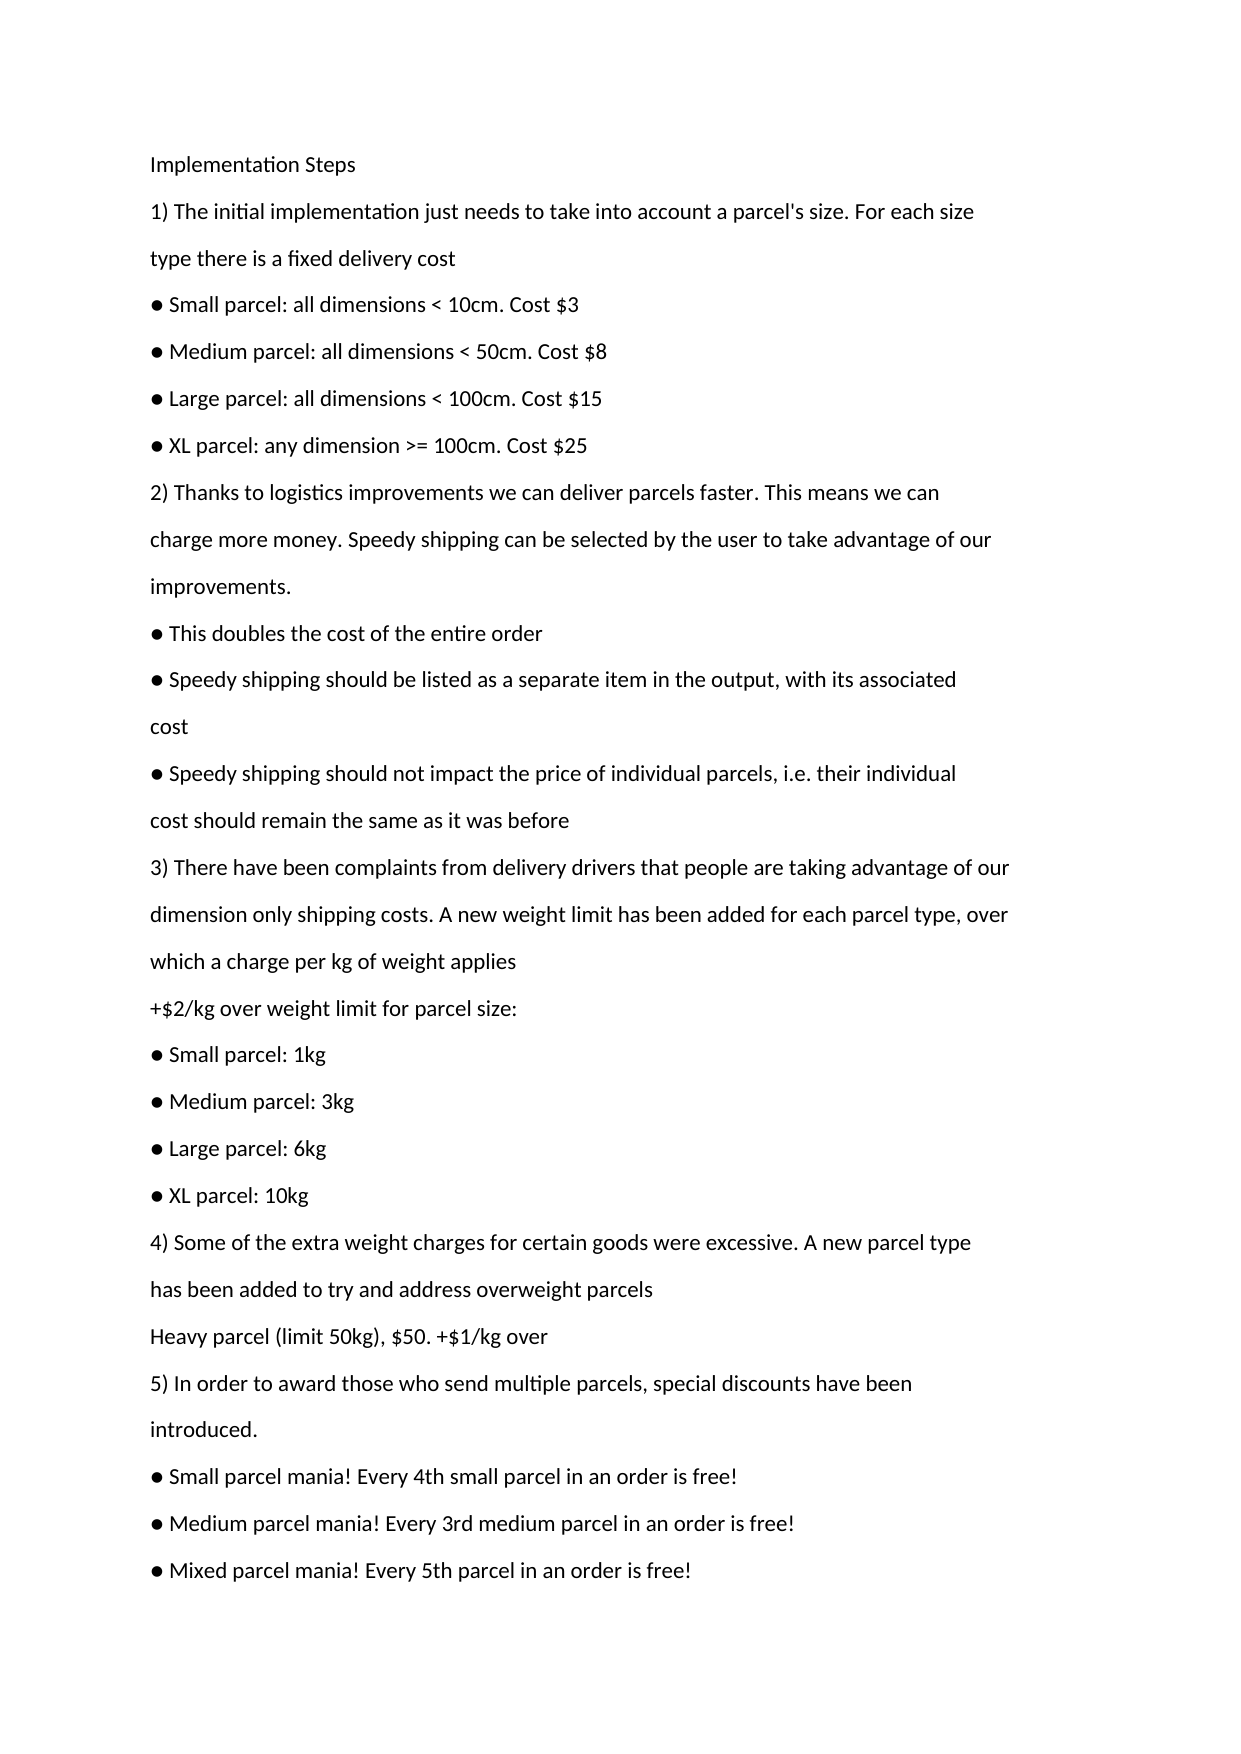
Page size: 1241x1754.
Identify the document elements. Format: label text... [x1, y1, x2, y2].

text 2) Thanks to logistics improvements we can deliver parcels faster. This means we can [150, 478, 1090, 506]
text ● Medium parcel: all dimensions < 50cm. Cost $8 [150, 337, 1090, 366]
text introduced. [150, 1416, 1090, 1444]
text 4) Some of the extra weight charges for certain goods were excessive. A new parcel type [150, 1228, 1090, 1256]
text ● Small parcel: 1kg [150, 1041, 1090, 1069]
text ● Speedy shipping should not impact the price of individual parcels, i.e. their individual [150, 759, 1090, 787]
text Heavy parcel (limit 50kg), $50. +$1/kg over [150, 1322, 1090, 1350]
text cost should remain the same as it was before [150, 806, 1090, 834]
text improvements. [150, 572, 1090, 600]
text ● Mixed parcel mania! Every 5th parcel in an order is free! [150, 1556, 1090, 1584]
text ● XL parcel: 10kg [150, 1181, 1090, 1209]
text ● This doubles the cost of the entire order [150, 619, 1090, 647]
text has been added to try and address overweight parcels [150, 1275, 1090, 1303]
text ● Medium parcel mania! Every 3rd medium parcel in an order is free! [150, 1509, 1090, 1537]
text +$2/kg over weight limit for parcel size: [150, 994, 1090, 1022]
text ● Small parcel: all dimensions < 10cm. Cost $3 [150, 291, 1090, 319]
text ● Large parcel: all dimensions < 100cm. Cost $15 [150, 384, 1090, 412]
text dimension only shipping costs. A new weight limit has been added for each parcel type, over [150, 900, 1090, 928]
text type there is a fixed delivery cost [150, 244, 1090, 272]
text ● Large parcel: 6kg [150, 1134, 1090, 1162]
text 5) In order to award those who send multiple parcels, special discounts have been [150, 1369, 1090, 1397]
text ● Medium parcel: 3kg [150, 1087, 1090, 1116]
text 3) There have been complaints from delivery drivers that people are taking advantage of our [150, 853, 1090, 881]
text Implementation Steps [150, 150, 1090, 178]
text 1) The initial implementation just needs to take into account a parcel's size. For each size [150, 197, 1090, 225]
text ● XL parcel: any dimension >= 100cm. Cost $25 [150, 431, 1090, 459]
text cost [150, 712, 1090, 741]
text ● Speedy shipping should be listed as a separate item in the output, with its associated [150, 666, 1090, 694]
text which a charge per kg of weight applies [150, 947, 1090, 975]
text ● Small parcel mania! Every 4th small parcel in an order is free! [150, 1462, 1090, 1491]
text charge more money. Speedy shipping can be selected by the user to take advantage of our [150, 525, 1090, 553]
